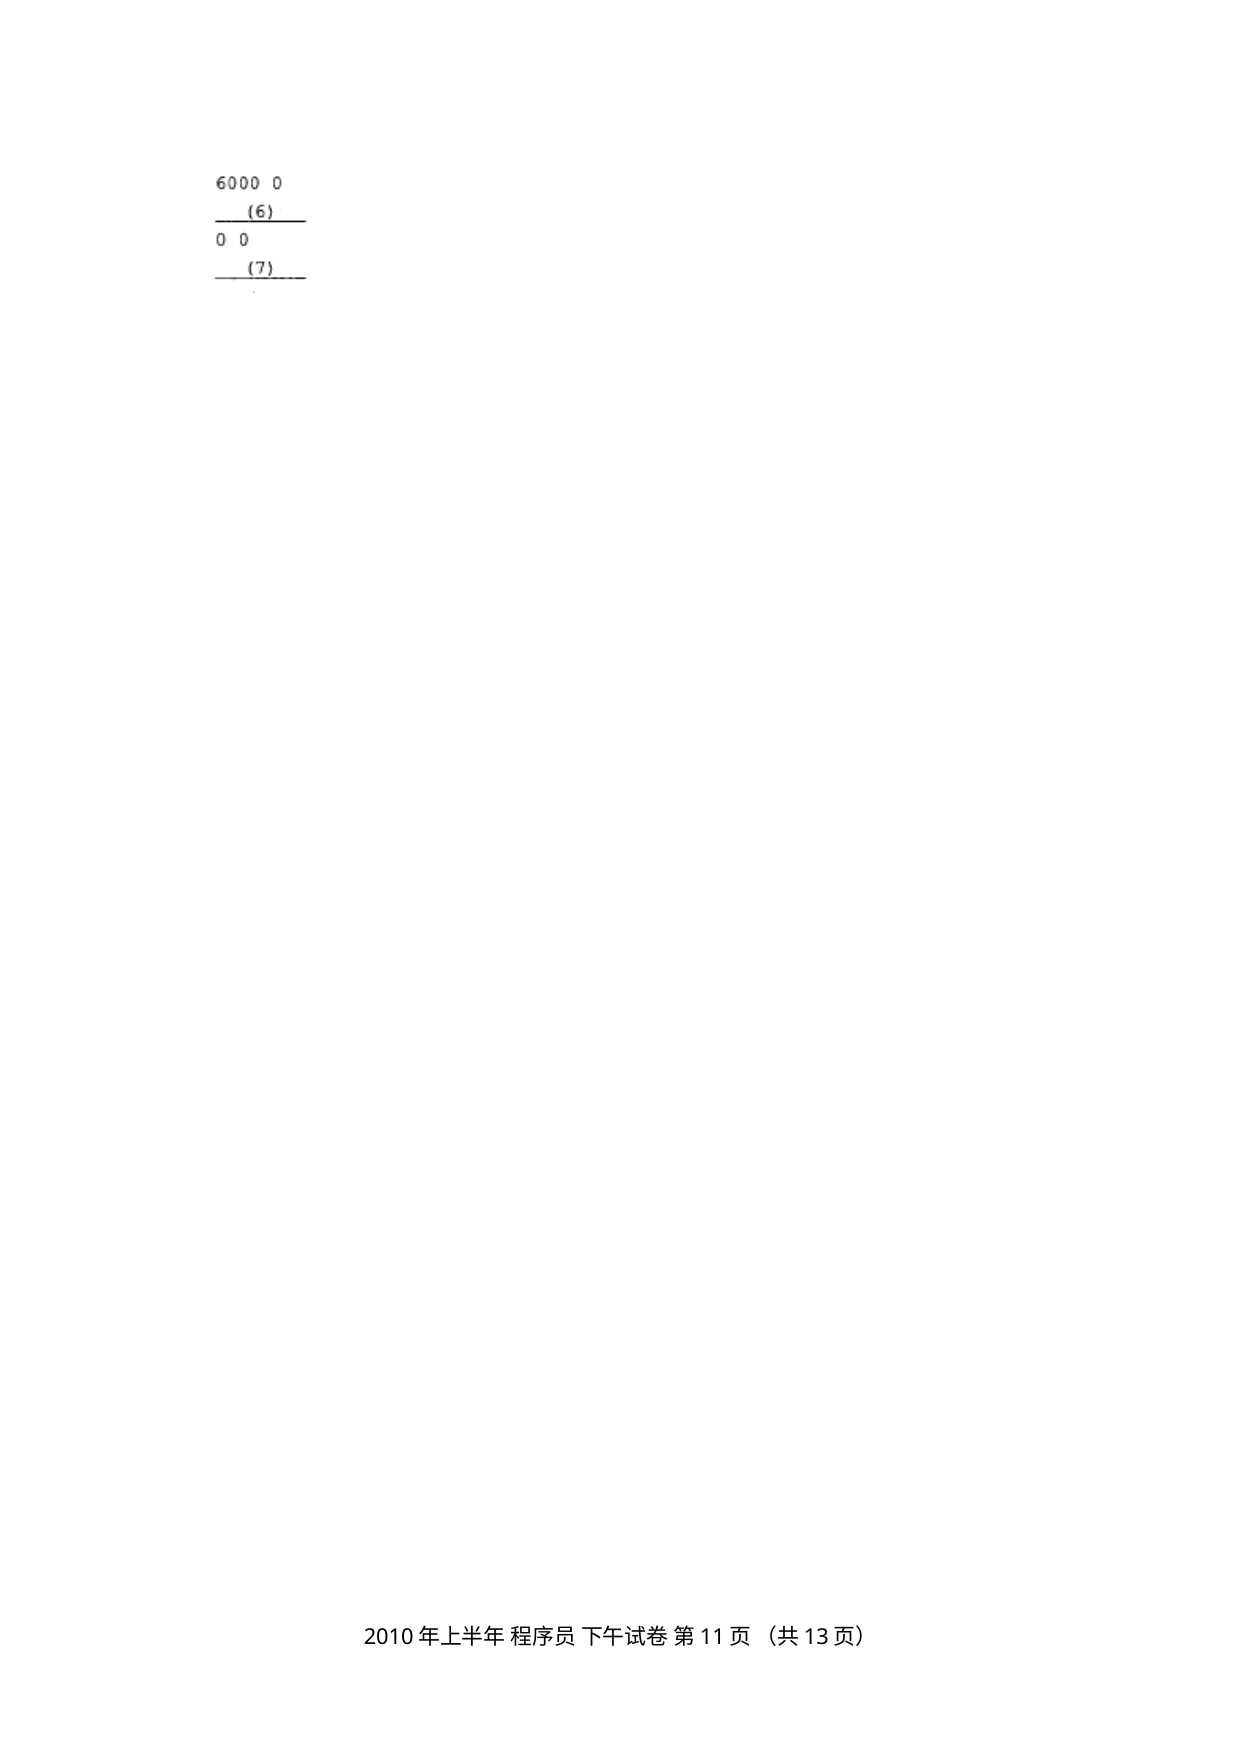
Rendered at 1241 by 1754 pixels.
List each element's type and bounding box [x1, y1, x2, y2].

picture [187, 162, 335, 295]
